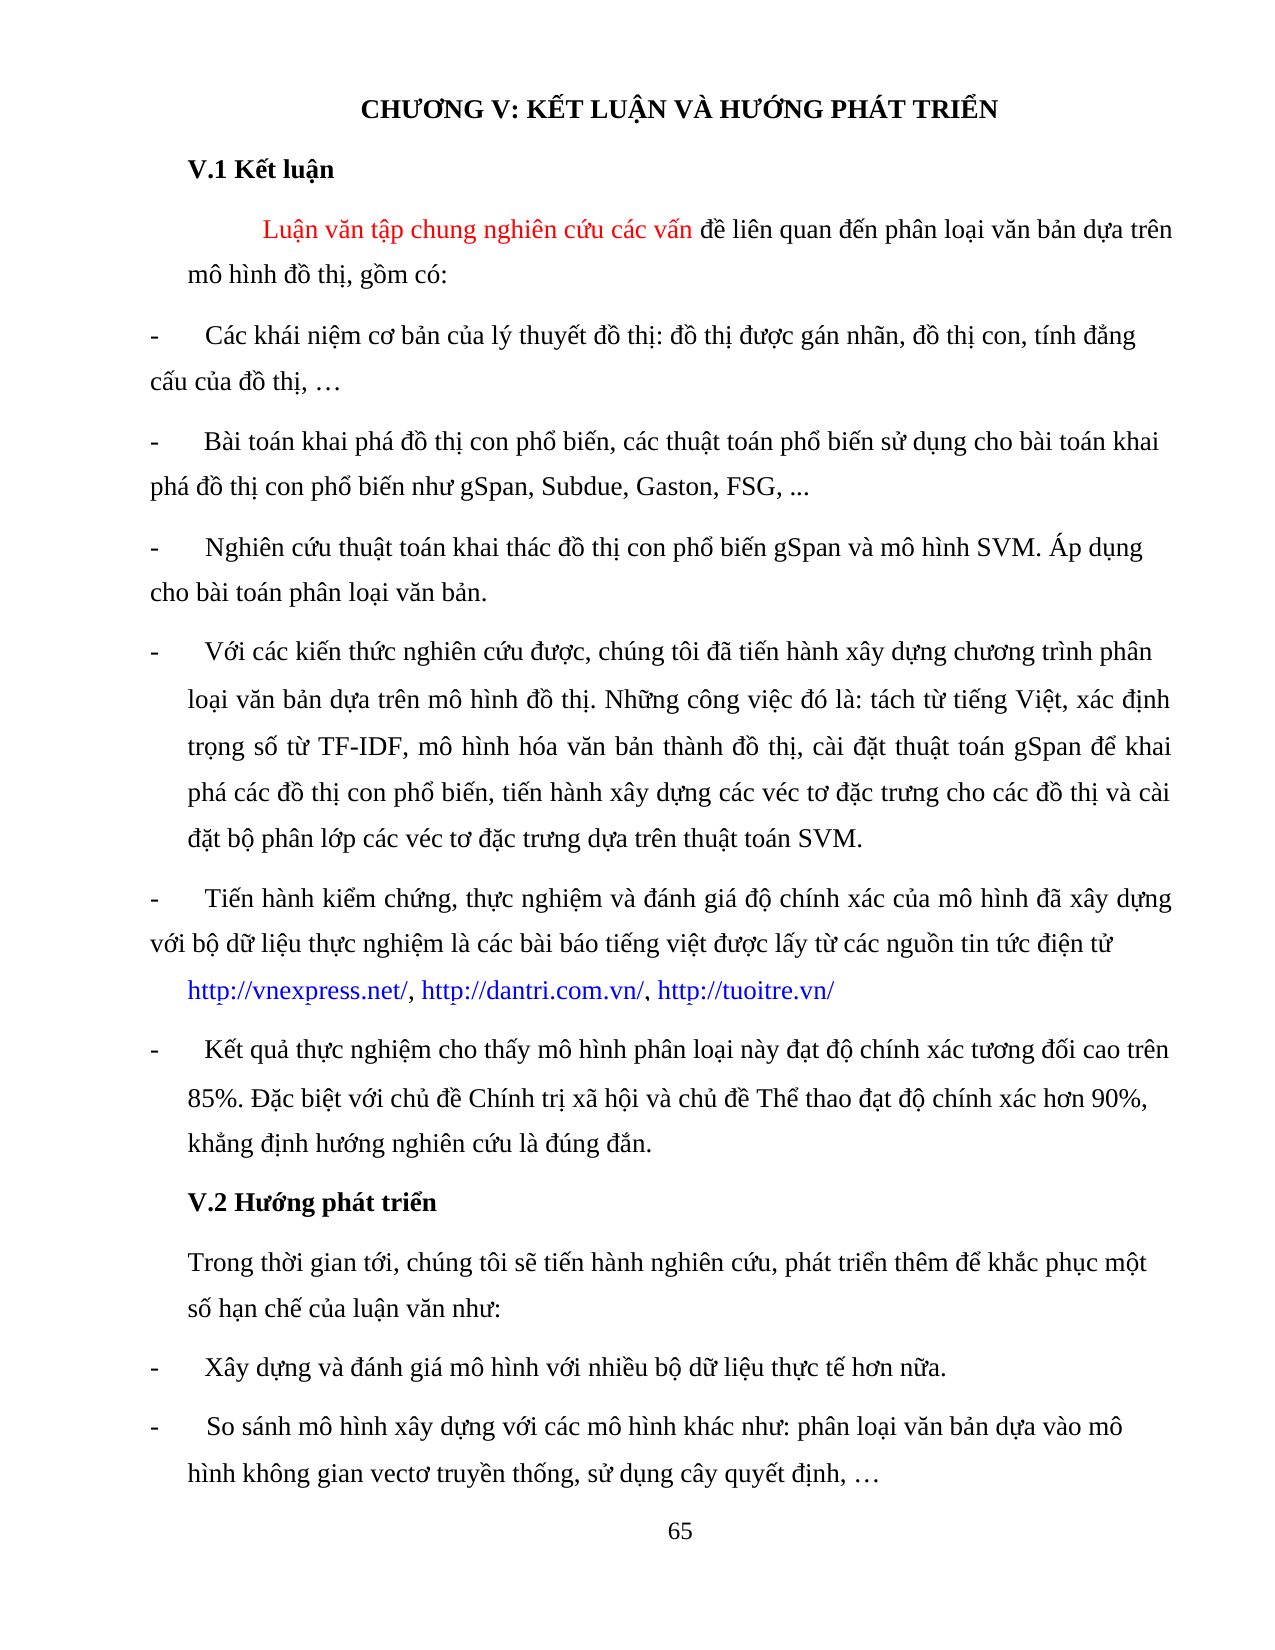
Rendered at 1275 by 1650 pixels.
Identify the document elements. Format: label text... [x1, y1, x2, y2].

text http://vnexpress.net/, http://dantri.com.vn/, http://tuoitre.vn/ [187, 974, 1173, 1005]
list So sánh mô hình xây dựng với các mô hình khác như: phân loại văn bản dựa vào mô [150, 1410, 1173, 1441]
list Kết quả thực nghiệm cho thấy mô hình phân loại này đạt độ chính xác tương đối cao trên [150, 1033, 1173, 1064]
text hình không gian vectơ truyền thống, sử dụng cây quyết định, … [187, 1457, 1173, 1488]
list Nghiên cứu thuật toán khai thác đồ thị con phổ biến gSpan và mô hình SVM. Áp dụng cho bài toán phân loại văn bản. [150, 531, 1173, 607]
list Các khái niệm cơ bản của lý thuyết đồ thị: đồ thị được gán nhãn, đồ thị con, tính đẳng cấu của đồ thị, … [150, 319, 1173, 396]
text 65 [150, 1516, 1210, 1544]
list Với các kiến thức nghiên cứu được, chúng tôi đã tiến hành xây dựng chương trình phân [150, 635, 1173, 666]
text V.2 Hướng phát triển [187, 1186, 1173, 1217]
text Luận văn tập chung nghiên cứu các vấn đề liên quan đến phân loại văn bản dựa trên mô hình đồ thị, gồm có: [187, 213, 1173, 290]
text loại văn bản dựa trên mô hình đồ thị. Những công việc đó là: tách từ tiếng Việt, xác định trọng số từ TF-IDF, mô hình hóa văn bản thành đồ thị, cài đặt thuật toán gSpan để khai phá các đồ thị con phổ biến, tiến hành xây dựng các véc tơ đặc trưng cho các đồ thị và cài đặt bộ phân lớp các véc tơ đặc trưng dựa trên thuật toán SVM. [187, 683, 1173, 853]
text CHƯƠNG V: KẾT LUẬN VÀ HƯỚNG PHÁT TRIỂN [360, 94, 1173, 125]
text 85%. Đặc biệt với chủ đề Chính trị xã hội và chủ đề Thể thao đạt độ chính xác hơn 90%, khẳng định hướng nghiên cứu là đúng đắn. [187, 1082, 1173, 1158]
text Trong thời gian tới, chúng tôi sẽ tiến hành nghiên cứu, phát triển thêm để khắc phục một số hạn chế của luận văn như: [187, 1247, 1171, 1323]
list Bài toán khai phá đồ thị con phổ biến, các thuật toán phổ biến sử dụng cho bài toán khai phá đồ thị con phổ biến như gSpan, Subdue, Gaston, FSG, ... [150, 425, 1173, 502]
list Tiến hành kiểm chứng, thực nghiệm và đánh giá độ chính xác của mô hình đã xây dựng với bộ dữ liệu thực nghiệm là các bài báo tiếng việt được lấy từ các nguồn tin tức điện tử [150, 882, 1173, 958]
list Xây dựng và đánh giá mô hình với nhiều bộ dữ liệu thực tế hơn nữa. [150, 1351, 1173, 1382]
text V.1 Kết luận [187, 153, 1173, 184]
